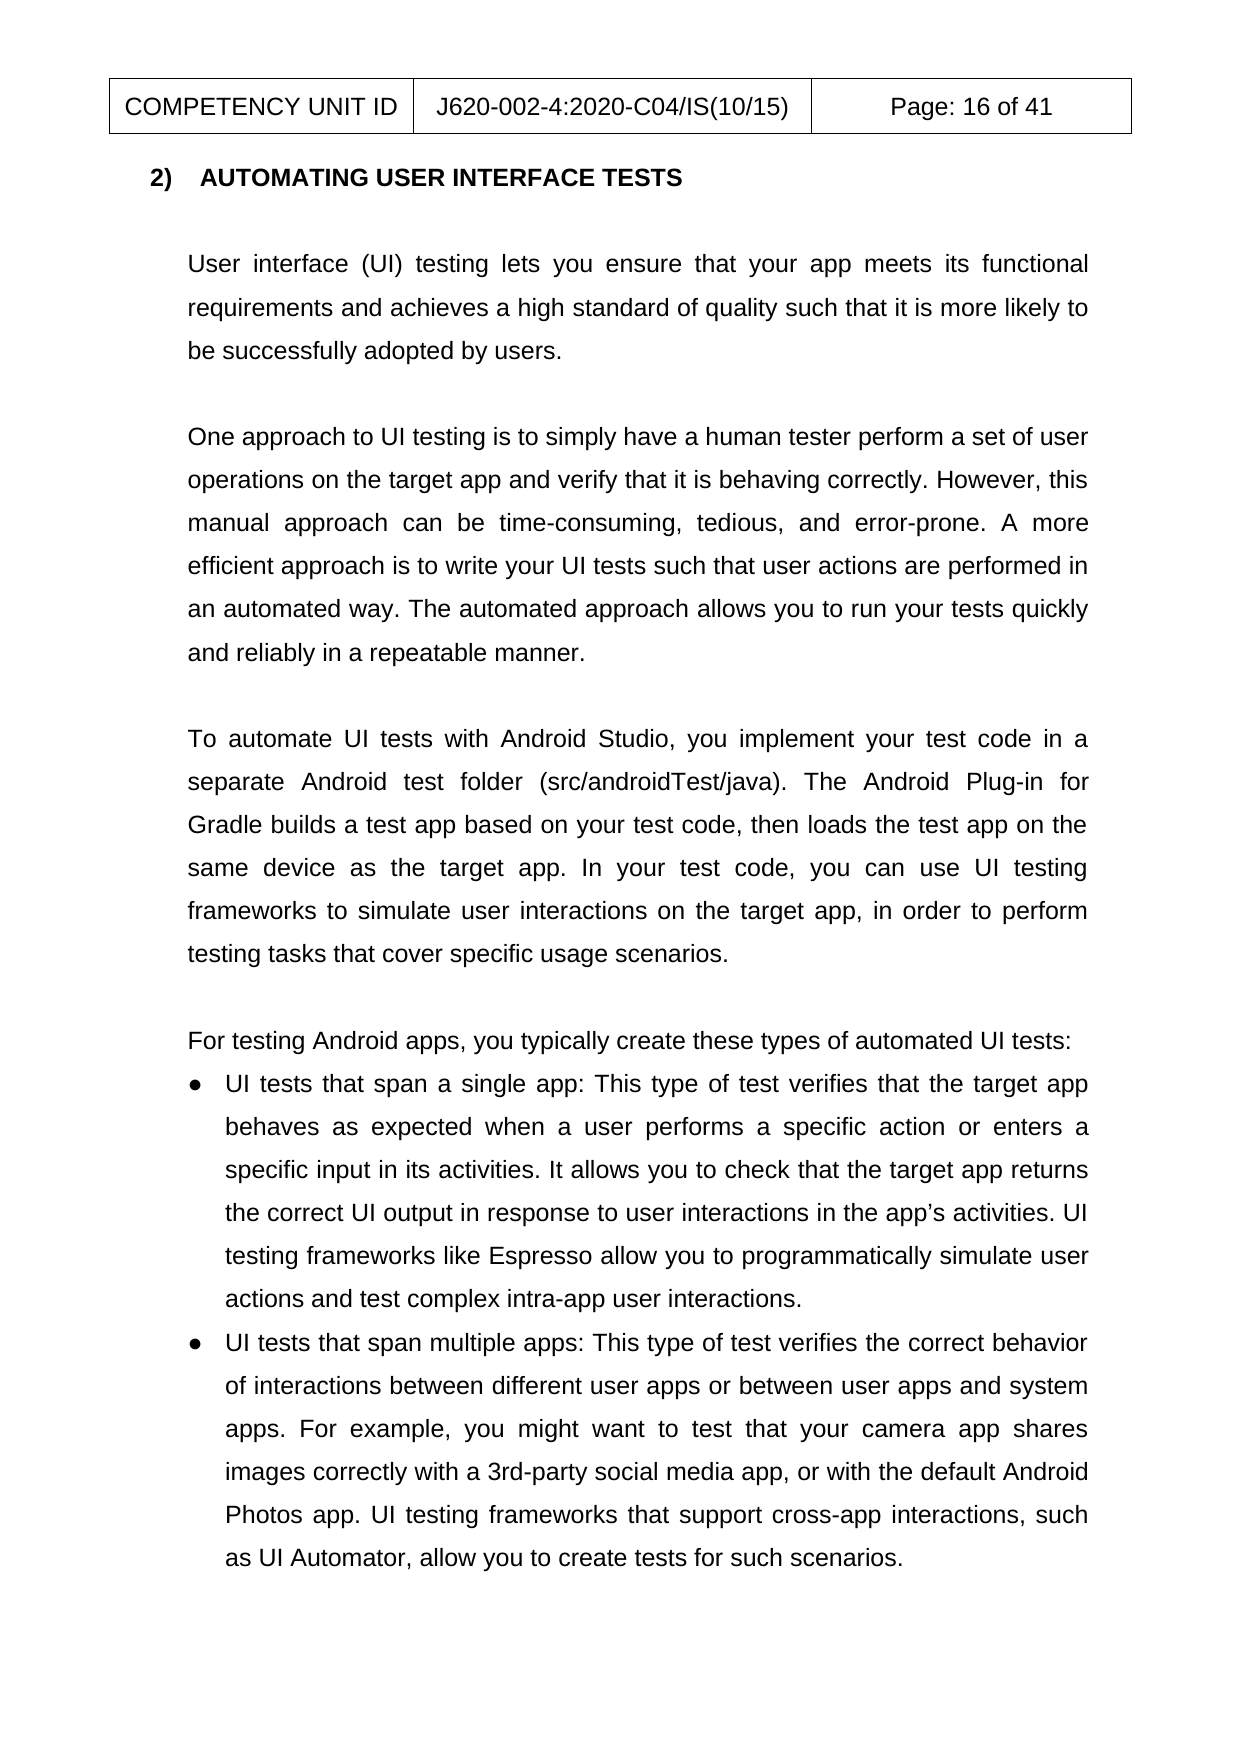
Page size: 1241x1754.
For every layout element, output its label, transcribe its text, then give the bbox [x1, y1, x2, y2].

subtitle AUTOMATING USER INTERFACE TESTS [150, 163, 1090, 192]
list UI tests that span a single app: This type of test verifies that the target app behaves as expected when a user performs a specific action or enters a specific input in its activities. It allows you to check that the target app returns the correct UI output in response to user interactions in the app’s activities. UI testing frameworks like Espresso allow you to programmatically simulate user actions and test complex intra-app user interactions. [187, 1069, 1090, 1313]
text User interface (UI) testing lets you ensure that your app meets its functional requirements and achieves a high standard of quality such that it is more likely to be successfully adopted by users. [187, 249, 1090, 364]
text One approach to UI testing is to simply have a human tester perform a set of user operations on the target app and verify that it is behaving correctly. However, this manual approach can be time-consuming, tedious, and error-prone. A more efficient approach is to write your UI tests such that user actions are performed in an automated way. The automated approach allows you to run your tests quickly and reliably in a repeatable manner. [187, 422, 1090, 666]
text To automate UI tests with Android Studio, you implement your test code in a separate Android test folder (src/androidTest/java). The Android Plug-in for Gradle builds a test app based on your test code, then loads the test app on the same device as the target app. In your test code, you can use UI testing frameworks to simulate user interactions on the target app, in order to perform testing tasks that cover specific usage scenarios. [187, 724, 1090, 968]
text For testing Android apps, you typically create these types of automated UI tests: [187, 1026, 1090, 1054]
list UI tests that span multiple apps: This type of test verifies the correct behavior of interactions between different user apps or between user apps and system apps. For example, you might want to test that your camera app shares images correctly with a 3rd-party social media app, or with the default Android Photos app. UI testing frameworks that support cross-app interactions, such as UI Automator, allow you to create tests for such scenarios. [187, 1327, 1090, 1572]
